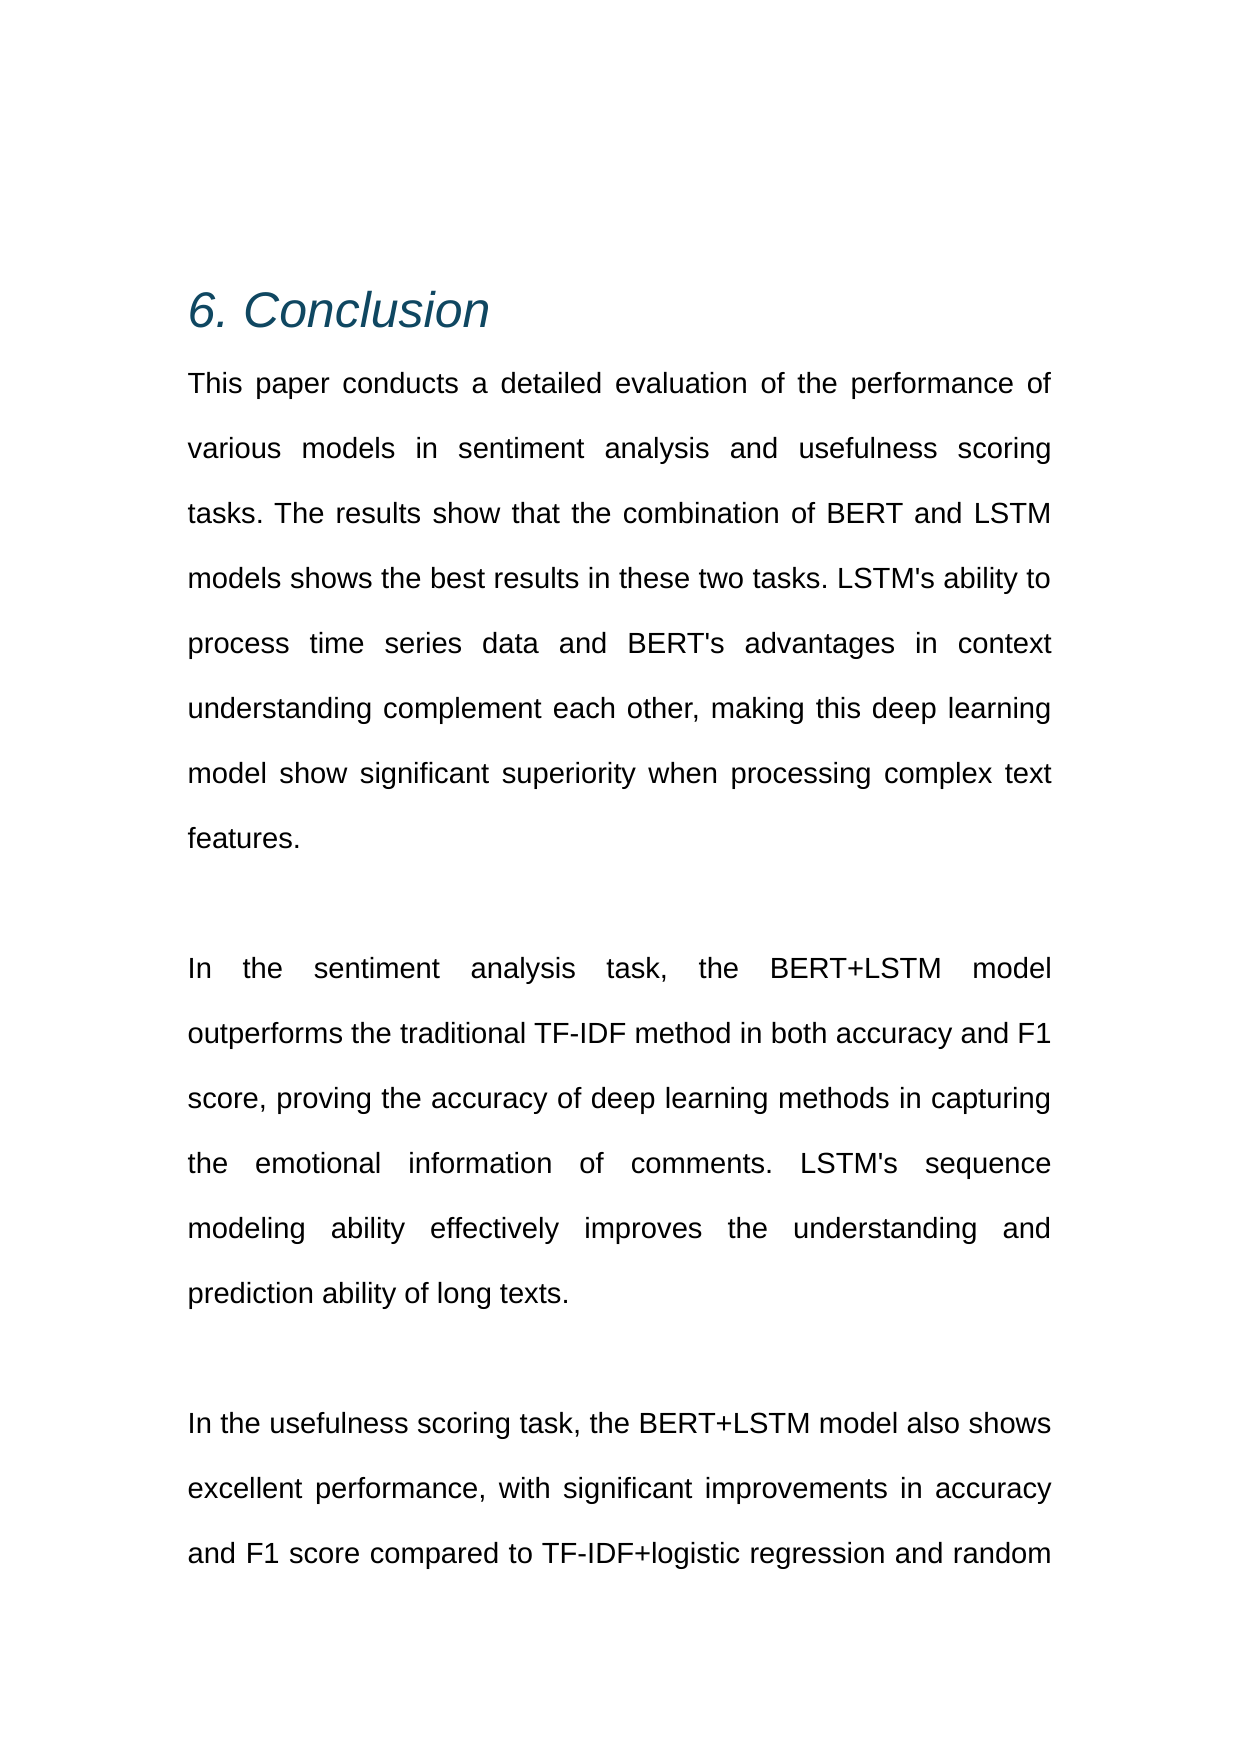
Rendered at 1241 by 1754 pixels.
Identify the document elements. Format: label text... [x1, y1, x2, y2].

text This paper conducts a detailed evaluation of the performance of various models in sentiment analysis and usefulness scoring tasks. The results show that the combination of BERT and LSTM models shows the best results in these two tasks. LSTM's ability to process time series data and BERT's advantages in context understanding complement each other, making this deep learning model show significant superiority when processing complex text features. [187, 350, 1053, 870]
text In the sentiment analysis task, the BERT+LSTM model outperforms the traditional TF-IDF method in both accuracy and F1 score, proving the accuracy of deep learning methods in capturing the emotional information of comments. LSTM's sequence modeling ability effectively improves the understanding and prediction ability of long texts. [187, 935, 1053, 1325]
subtitle 6. Conclusion [187, 277, 1053, 342]
